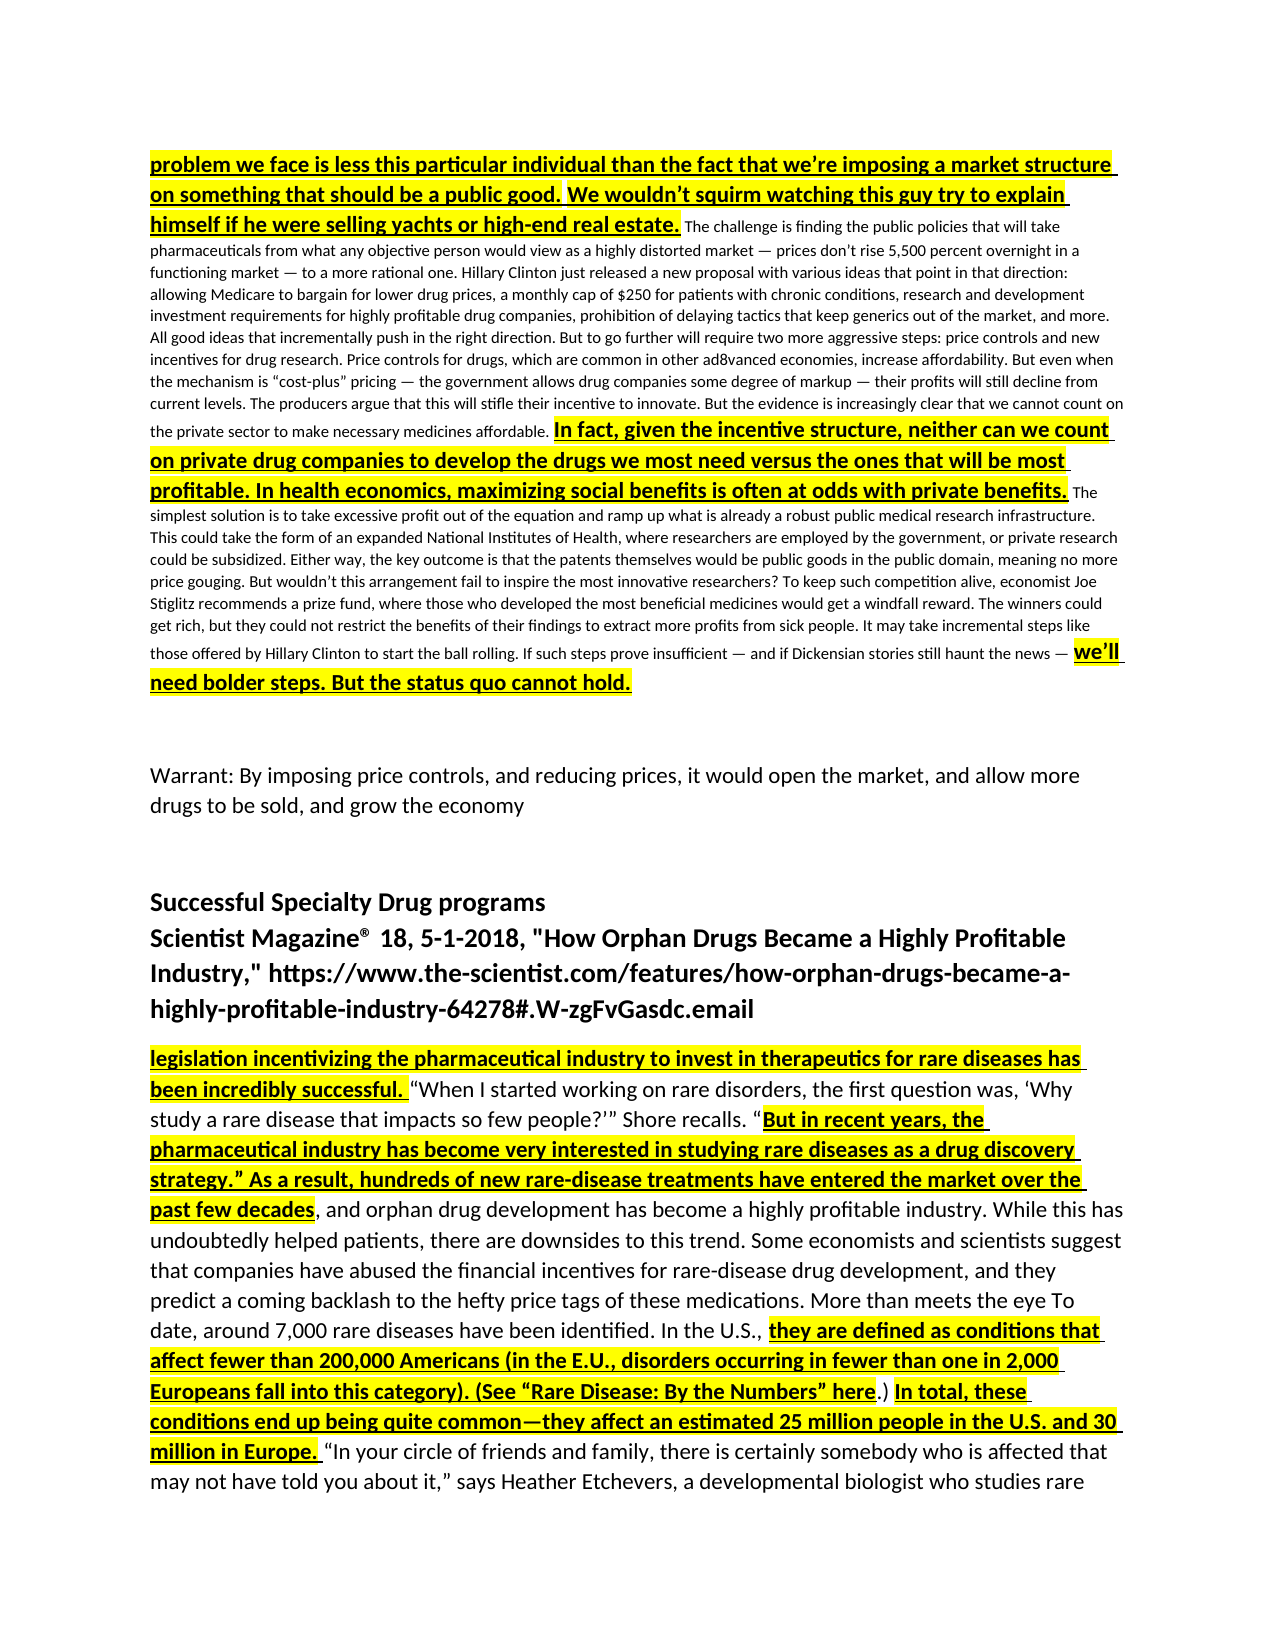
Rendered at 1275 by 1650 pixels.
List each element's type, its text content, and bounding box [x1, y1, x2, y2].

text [150, 1044, 1125, 1496]
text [150, 150, 1125, 696]
text Scientist Magazine® 18, 5-1-2018, "How Orphan Drugs Became a Highly Profitable Industry," https://www.the-scientist.com/features/how-orphan-drugs-became-a-highly-profitable-industry-64278#.W-zgFvGasdc.email [150, 921, 1125, 1025]
text Warrant: By imposing price controls, and reducing prices, it would open the market, and allow more drugs to be sold, and grow the economy [150, 761, 1125, 820]
subtitle Successful Specialty Drug programs [150, 885, 1125, 918]
